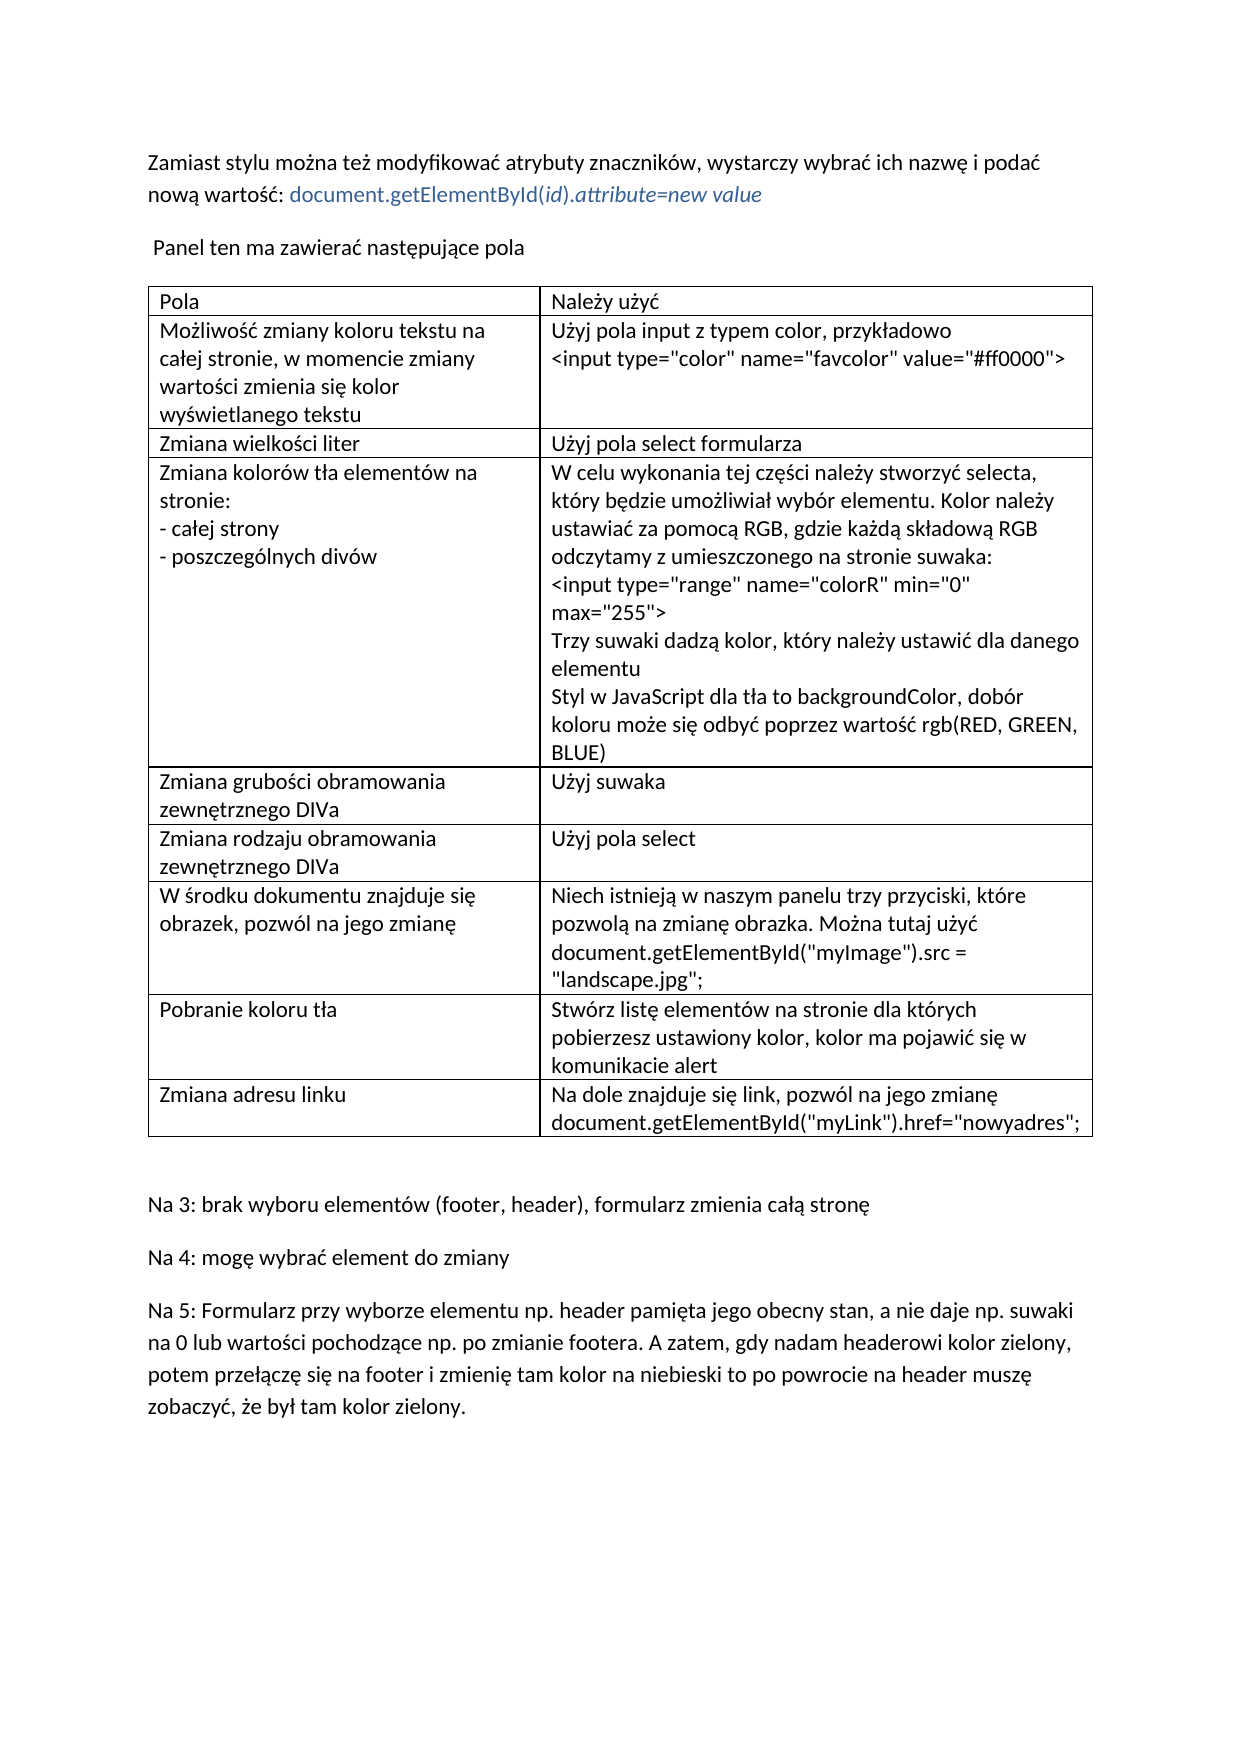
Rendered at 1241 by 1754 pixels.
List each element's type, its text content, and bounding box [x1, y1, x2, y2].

table_cell Użyj suwaka [541, 768, 1092, 823]
table_cell Użyj pola input z typem color, przykładowo <input type="color" name="favcolor" value="#ff0000"> [541, 316, 1092, 428]
table_cell W celu wykonania tej części należy stworzyć selecta, który będzie umożliwiał wybór elementu. Kolor należy ustawiać za pomocą RGB, gdzie każdą składową RGB odczytamy z umieszczonego na stronie suwaka: <input type="range" name="colorR" min="0" max="255"> Trzy suwaki dadzą kolor, który należy ustawić dla danego elementu Styl w JavaScript dla tła to backgroundColor, dobór koloru może się odbyć poprzez wartość rgb(RED, GREEN, BLUE) [541, 458, 1092, 766]
table_cell Zmiana adresu linku [149, 1080, 539, 1136]
table_cell Na dole znajduje się link, pozwól na jego zmianę document.getElementById("myLink").href="nowyadres"; [541, 1080, 1092, 1136]
table_cell Użyj pola select [541, 825, 1092, 881]
table_cell Pobranie koloru tła [149, 995, 539, 1079]
text Zamiast stylu można też modyfikować atrybuty znaczników, wystarczy wybrać ich nazwę i podać nową wartość: document.getElementById(id).attribute=new value [148, 148, 1093, 208]
table_cell Zmiana wielkości liter [149, 429, 539, 457]
text Na 3: brak wyboru elementów (footer, header), formularz zmienia całą stronę [148, 1190, 1093, 1218]
table_header Pola [149, 287, 539, 315]
table_cell Możliwość zmiany koloru tekstu na całej stronie, w momencie zmiany wartości zmienia się kolor wyświetlanego tekstu [149, 316, 539, 428]
text Na 5: Formularz przy wyborze elementu np. header pamięta jego obecny stan, a nie daje np. suwaki na 0 lub wartości pochodzące np. po zmianie footera. A zatem, gdy nadam headerowi kolor zielony, potem przełączę się na footer i zmienię tam kolor na niebieski to po powrocie na header muszę zobaczyć, że był tam kolor zielony. [148, 1296, 1093, 1421]
table_header Należy użyć [541, 287, 1092, 315]
table_cell Zmiana grubości obramowania zewnętrznego DIVa [149, 768, 539, 823]
table_cell W środku dokumentu znajduje się obrazek, pozwól na jego zmianę [149, 882, 539, 994]
table_cell Użyj pola select formularza [541, 429, 1092, 457]
table_cell Zmiana kolorów tła elementów na stronie: - całej strony - poszczególnych divów [149, 458, 539, 766]
table_cell Zmiana rodzaju obramowania zewnętrznego DIVa [149, 825, 539, 881]
table_cell Niech istnieją w naszym panelu trzy przyciski, które pozwolą na zmianę obrazka. Można tutaj użyć document.getElementById("myImage").src = "landscape.jpg"; [541, 882, 1092, 994]
text Na 4: mogę wybrać element do zmiany [148, 1243, 1093, 1271]
table_cell Stwórz listę elementów na stronie dla których pobierzesz ustawiony kolor, kolor ma pojawić się w komunikacie alert [541, 995, 1092, 1079]
text Panel ten ma zawierać następujące pola [148, 233, 1093, 261]
